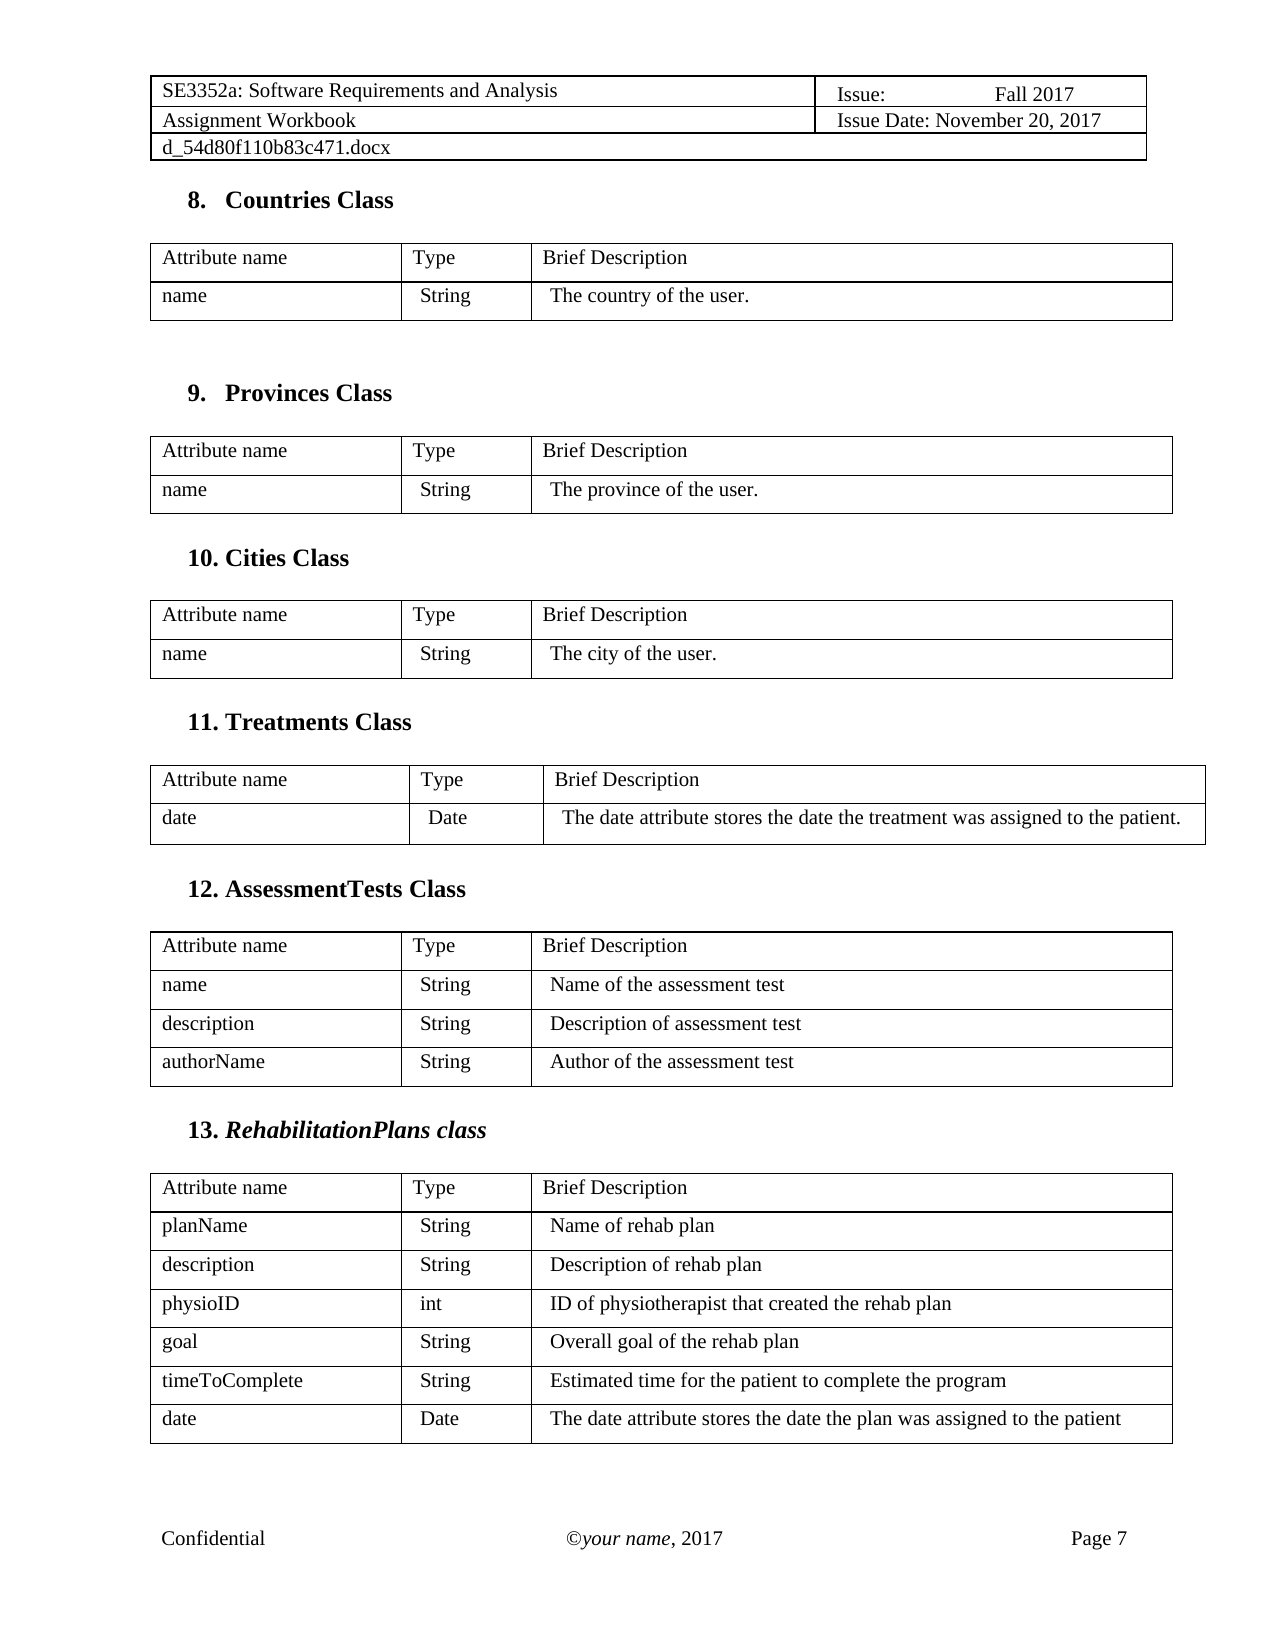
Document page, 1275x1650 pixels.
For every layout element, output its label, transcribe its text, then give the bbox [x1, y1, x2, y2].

table_header Type [410, 766, 543, 803]
table_header Brief Description [532, 933, 1172, 970]
table_header Attribute name [151, 766, 409, 803]
table_cell String [402, 1251, 531, 1288]
table_cell description [151, 1010, 401, 1047]
table_cell name [151, 476, 401, 513]
table_cell name [151, 971, 401, 1008]
table_header Attribute name [151, 601, 401, 639]
table_cell Date [410, 804, 543, 844]
table_header Type [402, 933, 531, 970]
table_header Type [402, 1174, 531, 1211]
table_header Attribute name [151, 1174, 401, 1211]
table_cell Date [402, 1405, 531, 1443]
table_cell date [151, 1405, 401, 1443]
table_cell description [151, 1251, 401, 1288]
table_cell String [402, 1367, 531, 1404]
table_header Brief Description [544, 766, 1205, 803]
table_cell String [402, 1328, 531, 1366]
table_cell The date attribute stores the date the treatment was assigned to the patient. [544, 804, 1205, 844]
table_header Attribute name [151, 244, 401, 281]
list Provinces Class [187, 378, 1125, 407]
table_cell timeToComplete [151, 1367, 401, 1404]
table_cell String [402, 971, 531, 1008]
table_header Brief Description [532, 437, 1172, 474]
table_header Type [402, 601, 531, 639]
table_cell String [402, 1213, 531, 1250]
table_cell The province of the user. [532, 476, 1172, 513]
table_cell String [402, 476, 531, 513]
table_header Type [402, 244, 531, 281]
table_cell authorName [151, 1048, 401, 1086]
table_cell Estimated time for the patient to complete the program [532, 1367, 1172, 1404]
table_cell String [402, 1010, 531, 1047]
table_cell physioID [151, 1290, 401, 1327]
table_header Brief Description [532, 601, 1172, 639]
table_cell name [151, 640, 401, 677]
table_cell Description of rehab plan [532, 1251, 1172, 1288]
table_cell name [151, 283, 401, 320]
table_cell String [402, 1048, 531, 1086]
list Treatments Class [187, 707, 1125, 736]
table_cell The country of the user. [532, 283, 1172, 320]
table_cell ID of physiotherapist that created the rehab plan [532, 1290, 1172, 1327]
table_cell The date attribute stores the date the plan was assigned to the patient [532, 1405, 1172, 1443]
list AssessmentTests Class [187, 874, 1125, 903]
list RehabilitationPlans class [187, 1115, 1125, 1144]
table_cell Description of assessment test [532, 1010, 1172, 1047]
table_cell Name of the assessment test [532, 971, 1172, 1008]
table_header Type [402, 437, 531, 474]
table_cell Name of rehab plan [532, 1213, 1172, 1250]
table_cell Overall goal of the rehab plan [532, 1328, 1172, 1366]
table_cell goal [151, 1328, 401, 1366]
table_header Attribute name [151, 437, 401, 474]
table_cell Author of the assessment test [532, 1048, 1172, 1086]
table_cell The city of the user. [532, 640, 1172, 677]
table_header Brief Description [532, 1174, 1172, 1211]
table_cell date [151, 804, 409, 844]
table_cell String [402, 640, 531, 677]
table_cell String [402, 283, 531, 320]
table_cell int [402, 1290, 531, 1327]
table_header Attribute name [151, 933, 401, 970]
table_cell planName [151, 1213, 401, 1250]
table_header Brief Description [532, 244, 1172, 281]
list Cities Class [187, 543, 1125, 572]
list Countries Class [187, 185, 1125, 214]
